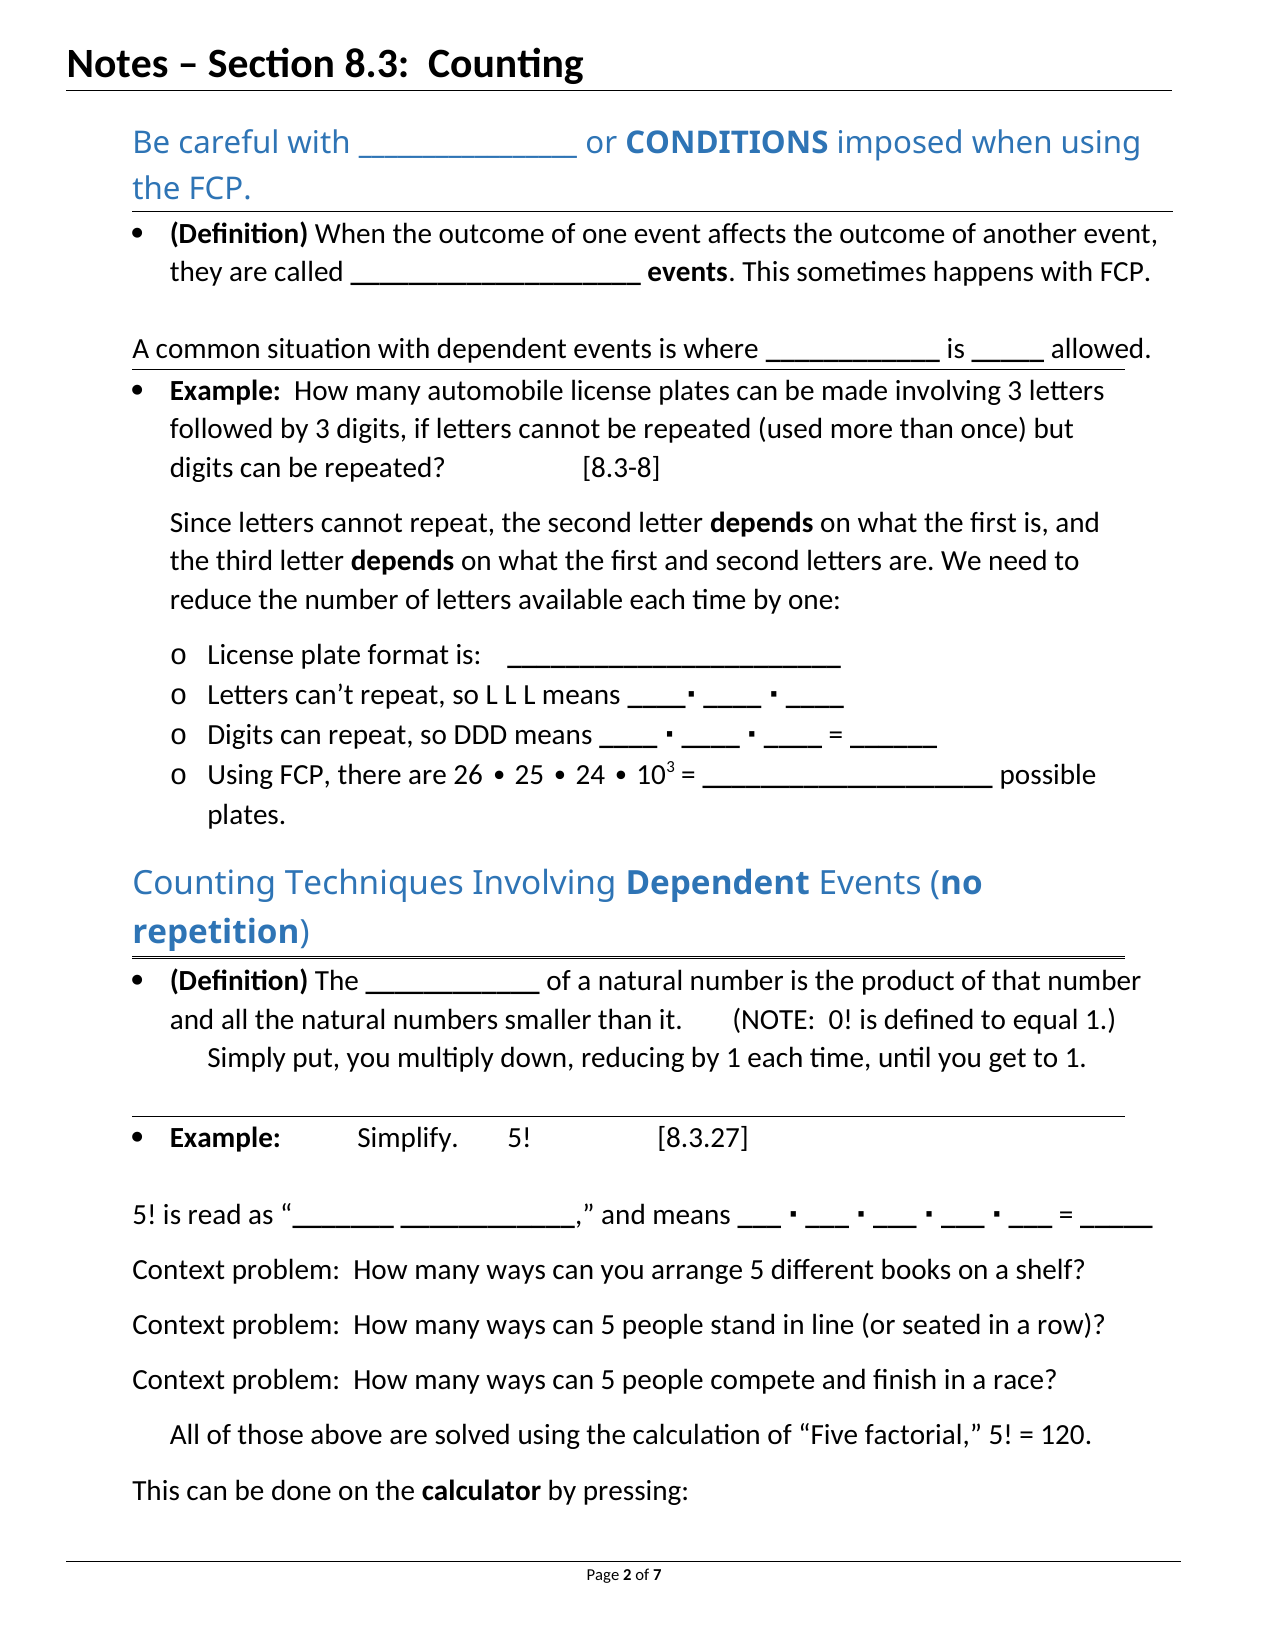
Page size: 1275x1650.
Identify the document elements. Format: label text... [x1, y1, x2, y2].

list Example: Simplify. 5! [8.3.27] [132, 1117, 1125, 1155]
text Since letters cannot repeat, the second letter depends on what the first is, and the third letter depends on what the first and second letters are. We need to reduce the number of letters available each time by one: [169, 504, 1125, 616]
text This can be done on the calculator by pressing: [132, 1472, 1125, 1507]
text Context problem: How many ways can 5 people stand in line (or seated in a row)? [132, 1306, 1125, 1342]
text All of those above are solved using the calculation of “Five factorial,” 5! = 120. [169, 1416, 1125, 1452]
subtitle Be careful with _________________ or CONDITIONS imposed when using the FCP. [132, 120, 1173, 211]
list 5! is read as “_______ ____________,” and means ___ ∙ ___ ∙ ___ ∙ ___ ∙ ___ = _____ [132, 1196, 1154, 1232]
list Letters can’t repeat, so L L L means ____∙ ____ ∙ ____ [169, 676, 1125, 713]
text Context problem: How many ways can 5 people compete and finish in a race? [132, 1361, 1125, 1397]
list Simply put, you multiply down, reducing by 1 each time, until you get to 1. [207, 1039, 1125, 1075]
list Example: How many automobile license plates can be made involving 3 letters followed by 3 digits, if letters cannot be repeated (used more than once) but digits can be repeated? [8.3-8] [132, 370, 1125, 484]
list (Definition) The ____________ of a natural number is the product of that number and all the natural numbers smaller than it. (NOTE: 0! is defined to equal 1.) [132, 962, 1144, 1036]
list License plate format is: _______________________ [169, 636, 1125, 673]
list A common situation with dependent events is where ____________ is _____ allowed. [132, 330, 1154, 366]
subtitle Counting Techniques Involving Dependent Events (no repetition) [132, 859, 1125, 956]
list (Definition) When the outcome of one event affects the outcome of another event, they are called ____________________ events. This sometimes happens with FCP. [132, 215, 1163, 289]
text Context problem: How many ways can you arrange 5 different books on a shelf? [132, 1251, 1125, 1287]
list Digits can repeat, so DDD means ____ ∙ ____ ∙ ____ = ______ [169, 716, 1125, 753]
list Using FCP, there are 26 ∙ 25 ∙ 24 ∙ 103 = ____________________ possible plates. [169, 756, 1154, 831]
